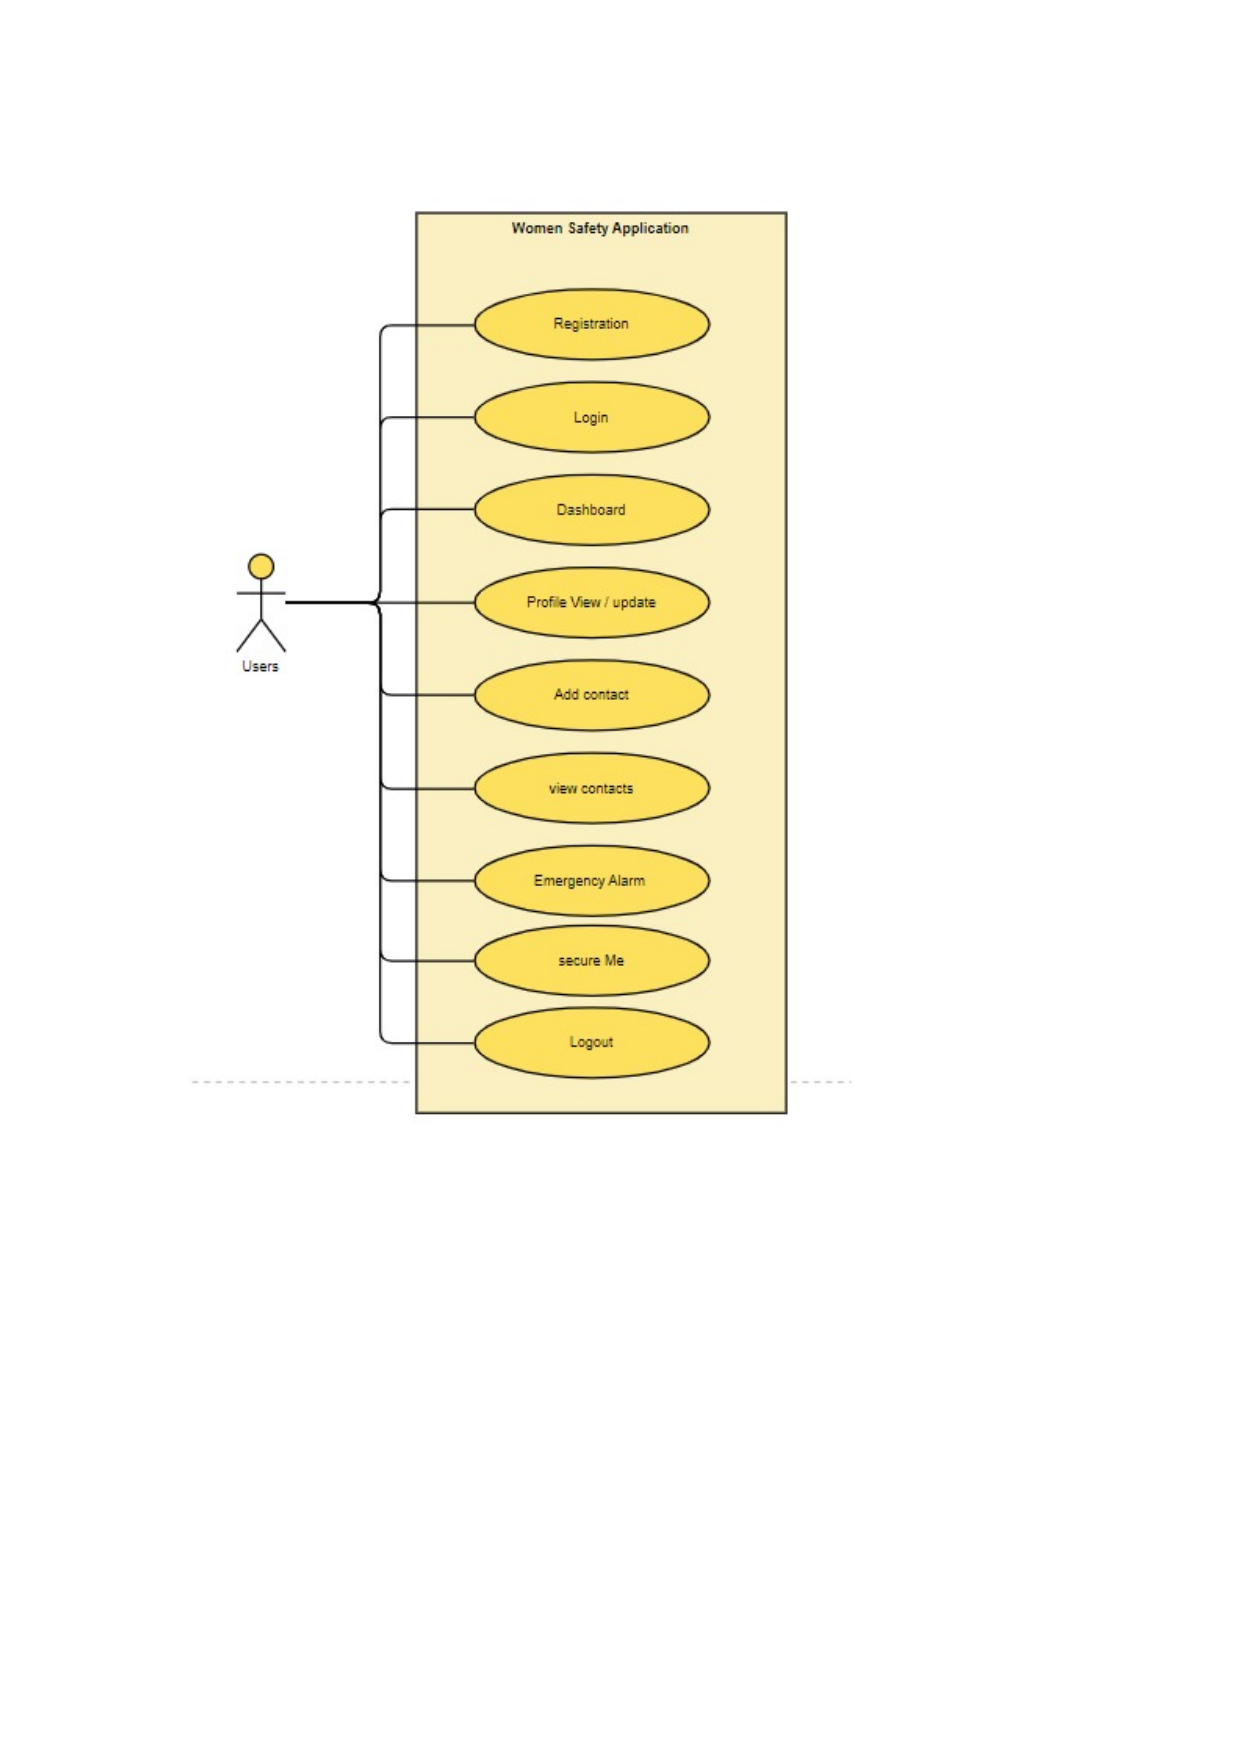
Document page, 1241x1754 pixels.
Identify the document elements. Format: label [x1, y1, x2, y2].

picture [187, 150, 852, 1163]
